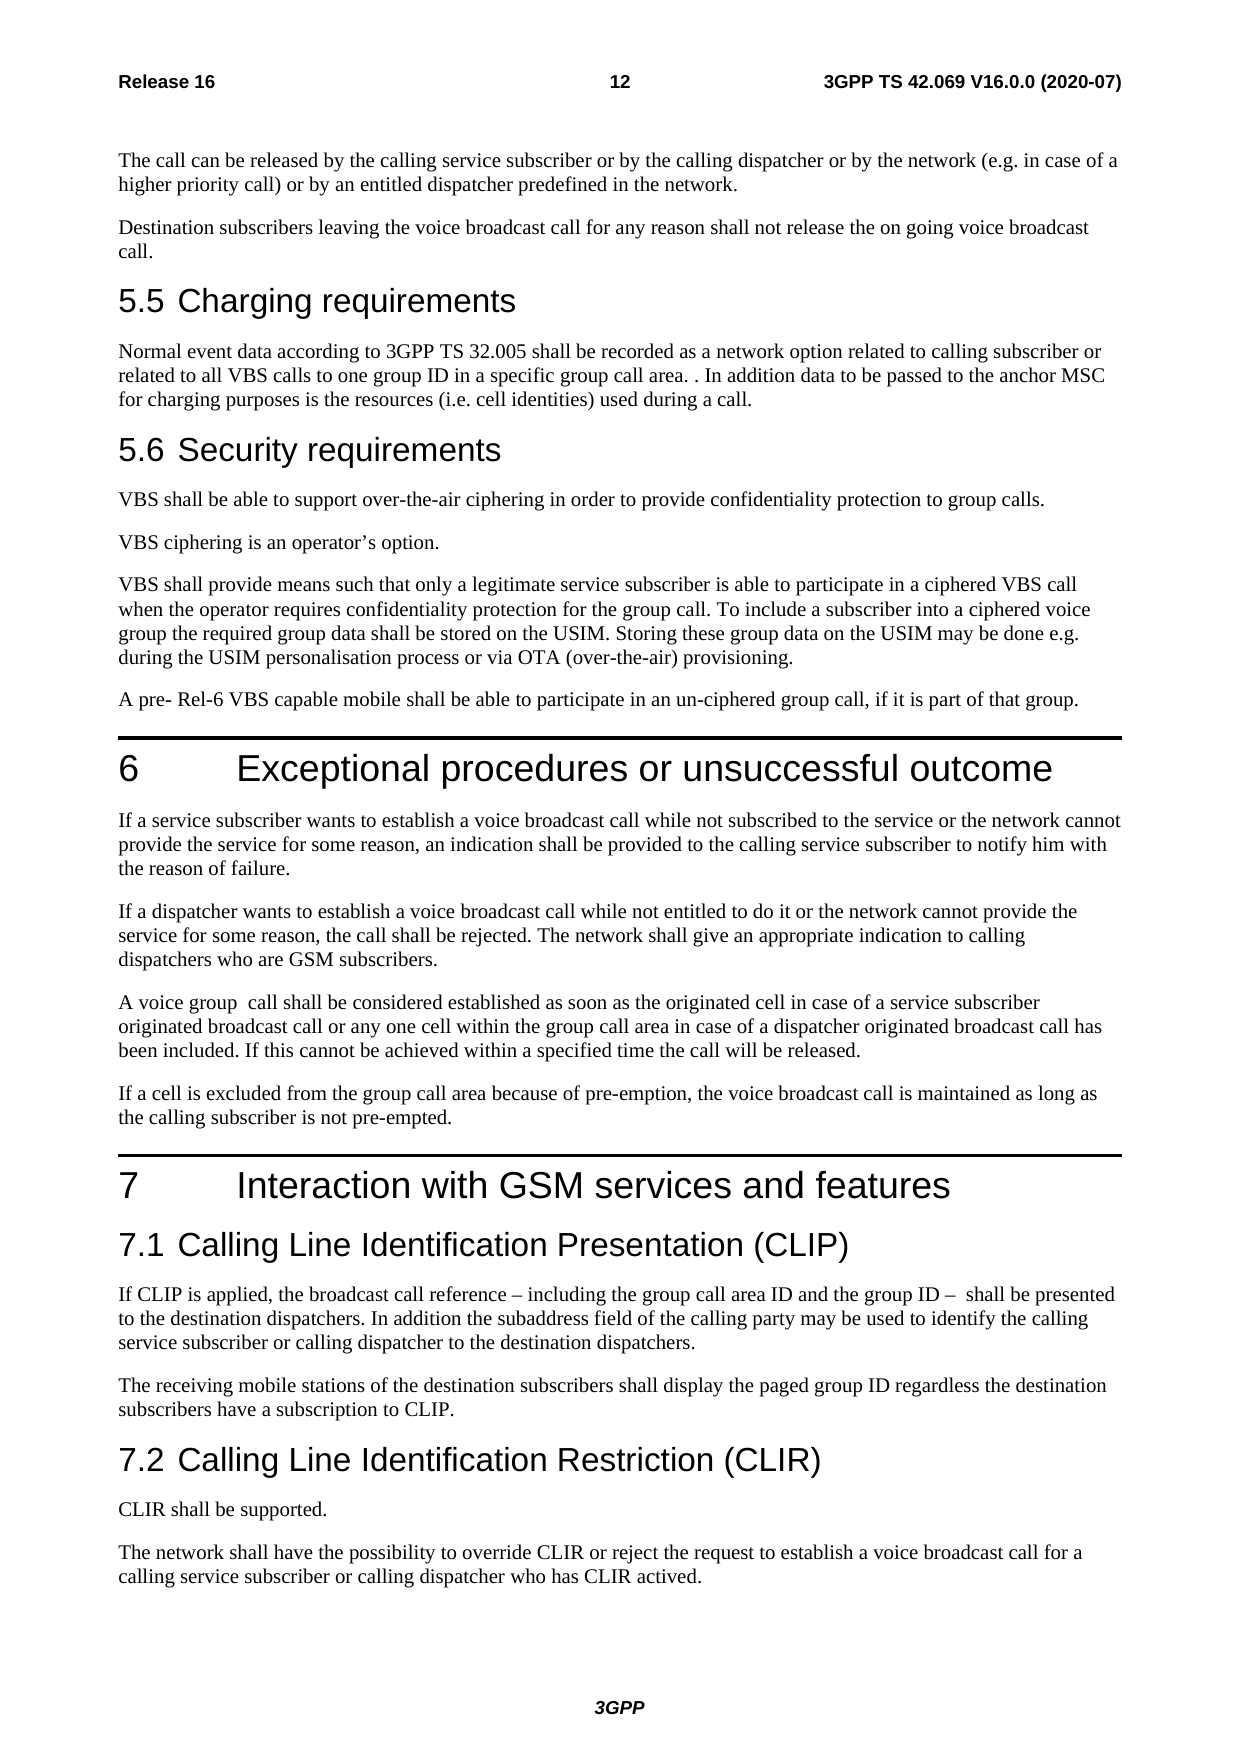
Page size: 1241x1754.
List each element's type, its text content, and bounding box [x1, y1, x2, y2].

subtitle 5.5 Charging requirements [118, 281, 1122, 320]
subtitle 7 Interaction with GSM services and features [118, 1157, 1122, 1206]
subtitle 5.6 Security requirements [118, 429, 1122, 468]
text If a service subscriber wants to establish a voice broadcast call while not subscribed to the service or the network cannot provide the service for some reason, an indication shall be provided to the calling service subscriber to notify him with the reason of failure. [118, 808, 1122, 880]
text VBS shall provide means such that only a legitimate service subscriber is able to participate in a ciphered VBS call when the operator requires confidentiality protection for the group call. To include a subscriber into a ciphered voice group the required group data shall be stored on the USIM. Storing these group data on the USIM may be done e.g. during the USIM personalisation process or via OTA (over-the-air) provisioning. [118, 572, 1122, 669]
text A pre- Rel-6 VBS capable mobile shall be able to participate in an un-ciphered group call, if it is part of that group. [118, 687, 1122, 711]
subtitle 6 Exceptional procedures or unsuccessful outcome [118, 740, 1122, 789]
subtitle 7.2 Calling Line Identification Restriction (CLIR) [118, 1440, 1122, 1478]
text The call can be released by the calling service subscriber or by the calling dispatcher or by the network (e.g. in case of a higher priority call) or by an entitled dispatcher predefined in the network. [118, 148, 1122, 196]
text If a dispatcher wants to establish a voice broadcast call while not entitled to do it or the network cannot provide the service for some reason, the call shall be rejected. The network shall give an appropriate indication to calling dispatchers who are GSM subscribers. [118, 899, 1122, 971]
text If CLIP is applied, the broadcast call reference – including the group call area ID and the group ID – shall be presented to the destination dispatchers. In addition the subaddress field of the calling party may be used to identify the calling service subscriber or calling dispatcher to the destination dispatchers. [118, 1282, 1122, 1354]
text The network shall have the possibility to override CLIR or reject the request to establish a voice broadcast call for a calling service subscriber or calling dispatcher who has CLIR actived. [118, 1540, 1122, 1588]
text VBS shall be able to support over-the-air ciphering in order to provide confidentiality protection to group calls. [118, 487, 1122, 511]
text CLIR shall be supported. [118, 1497, 1122, 1521]
text If a cell is excluded from the group call area because of pre-emption, the voice broadcast call is maintained as long as the calling subscriber is not pre-empted. [118, 1081, 1122, 1129]
subtitle 7.1 Calling Line Identification Presentation (CLIP) [118, 1225, 1122, 1263]
text Normal event data according to 3GPP TS 32.005 shall be recorded as a network option related to calling subscriber or related to all VBS calls to one group ID in a specific group call area. . In addition data to be passed to the anchor MSC for charging purposes is the resources (i.e. cell identities) used during a call. [118, 339, 1122, 411]
text A voice group call shall be considered established as soon as the originated cell in case of a service subscriber originated broadcast call or any one cell within the group call area in case of a dispatcher originated broadcast call has been included. If this cannot be achieved within a specified time the call will be released. [118, 989, 1122, 1062]
text VBS ciphering is an operator’s option. [118, 529, 1122, 554]
text Destination subscribers leaving the voice broadcast call for any reason shall not release the on going voice broadcast call. [118, 214, 1122, 263]
text The receiving mobile stations of the destination subscribers shall display the paged group ID regardless the destination subscribers have a subscription to CLIP. [118, 1373, 1122, 1421]
